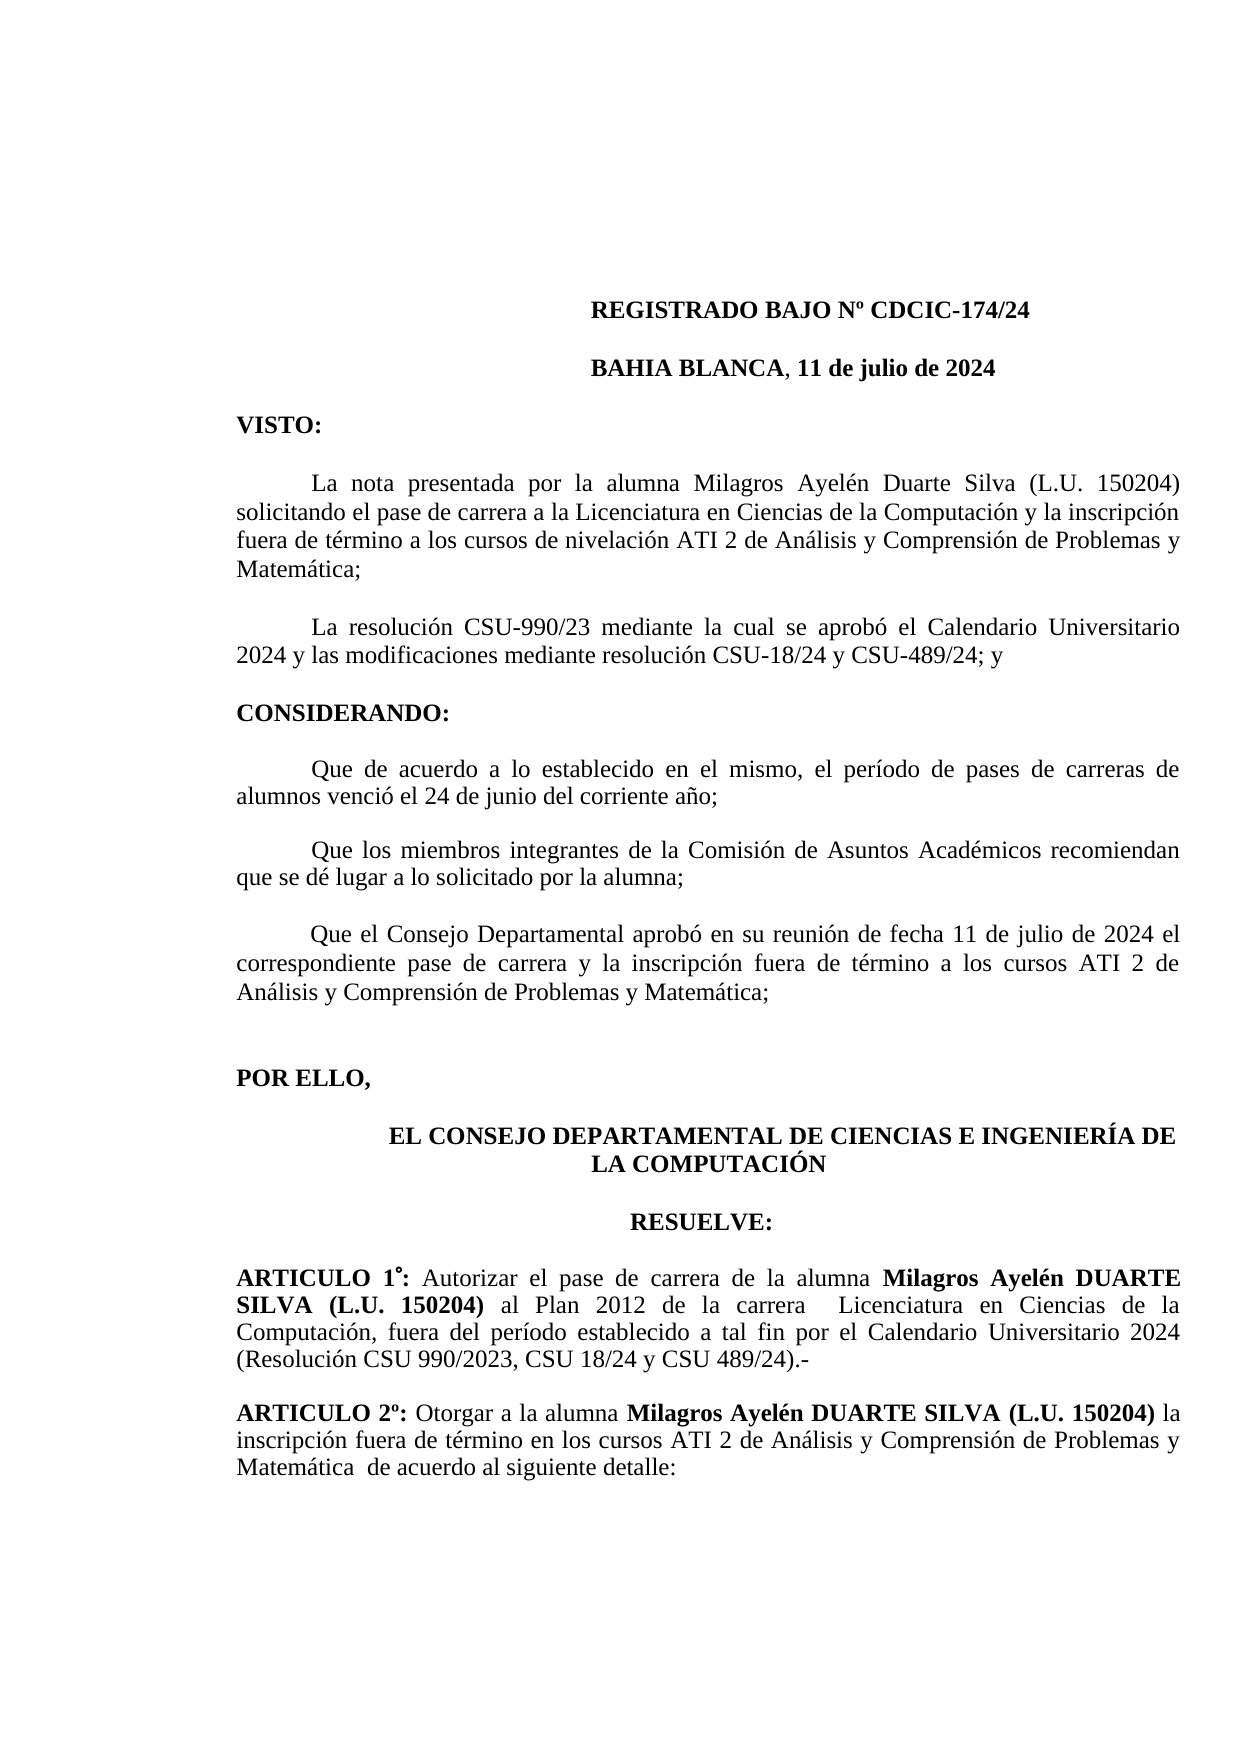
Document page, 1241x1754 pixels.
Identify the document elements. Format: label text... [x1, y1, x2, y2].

text ARTICULO 2º: Otorgar a la alumna Milagros Ayelén DUARTE SILVA (L.U. 150204) la inscripción fuera de término en los cursos ATI 2 de Análisis y Comprensión de Problemas y Matemática de acuerdo al siguiente detalle: [236, 1400, 1181, 1481]
text VISTO: [236, 410, 1181, 439]
text Que los miembros integrantes de la Comisión de Asuntos Académicos recomiendan que se dé lugar a lo solicitado por la alumna; [236, 837, 1181, 891]
text BAHIA BLANCA, 11 de julio de 2024 [236, 353, 1181, 382]
text Que el Consejo Departamental aprobó en su reunión de fecha 11 de julio de 2024 el correspondiente pase de carrera y la inscripción fuera de término a los cursos ATI 2 de Análisis y Comprensión de Problemas y Matemática; [236, 919, 1181, 1006]
text Que de acuerdo a lo establecido en el mismo, el período de pases de carreras de alumnos venció el 24 de junio del corriente año; [236, 755, 1181, 809]
text RESUELVE: [236, 1207, 1181, 1236]
text REGISTRADO BAJO Nº CDCIC-174/24 [236, 295, 1181, 324]
text La nota presentada por la alumna Milagros Ayelén Duarte Silva (L.U. 150204) solicitando el pase de carrera a la Licenciatura en Ciencias de la Computación y la inscripción fuera de término a los cursos de nivelación ATI 2 de Análisis y Comprensión de Problemas y Matemática; [236, 468, 1181, 583]
text CONSIDERANDO: [236, 698, 1181, 727]
text ARTICULO 1: Autorizar el pase de carrera de la alumna Milagros Ayelén DUARTE SILVA (L.U. 150204) al Plan 2012 de la carrera Licenciatura en Ciencias de la Computación, fuera del período establecido a tal fin por el Calendario Universitario 2024 (Resolución CSU 990/2023, CSU 18/24 y CSU 489/24).- [236, 1264, 1181, 1373]
text EL CONSEJO DEPARTAMENTAL DE CIENCIAS E INGENIERÍA DE LA COMPUTACIÓN [236, 1121, 1181, 1178]
text POR ELLO, [236, 1063, 1181, 1092]
text La resolución CSU-990/23 mediante la cual se aprobó el Calendario Universitario 2024 y las modificaciones mediante resolución CSU-18/24 y CSU-489/24; y [236, 612, 1181, 669]
